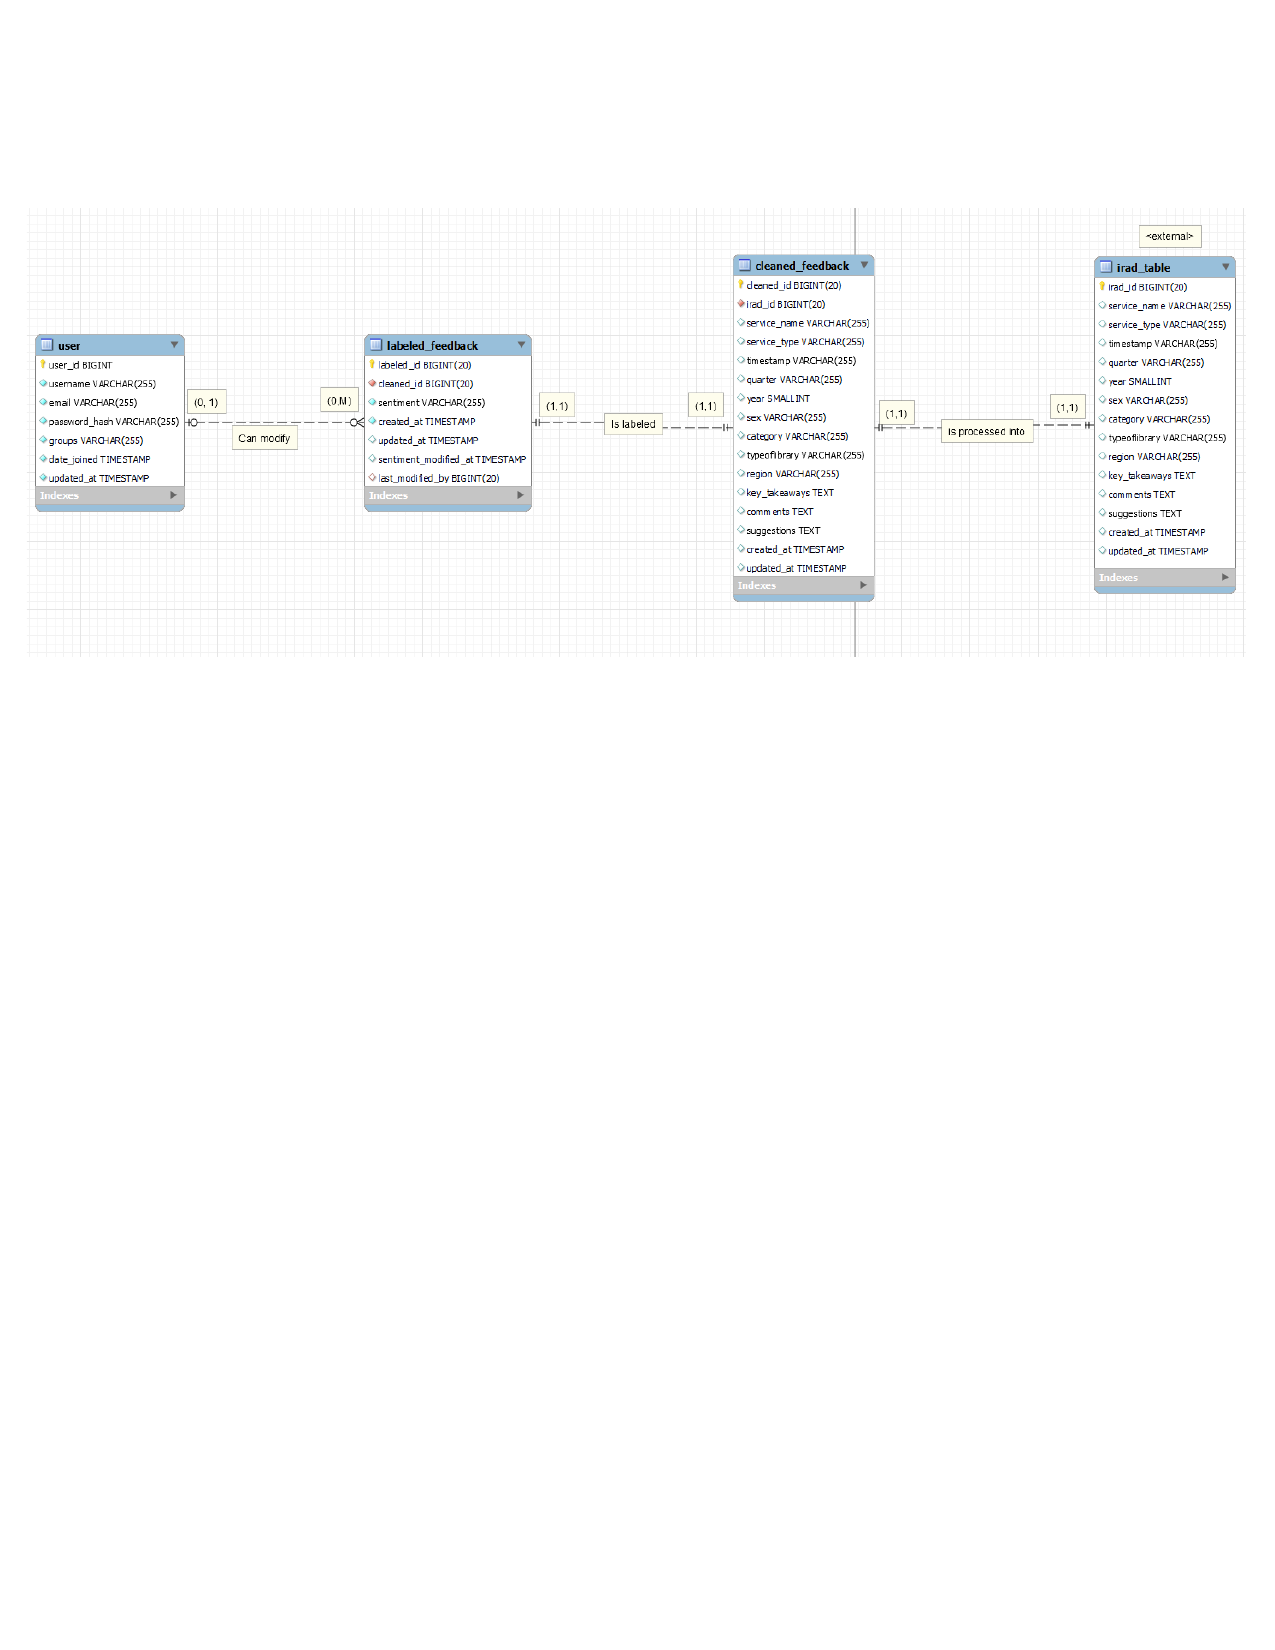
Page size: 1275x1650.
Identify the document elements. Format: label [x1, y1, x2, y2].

picture [26, 208, 1246, 657]
